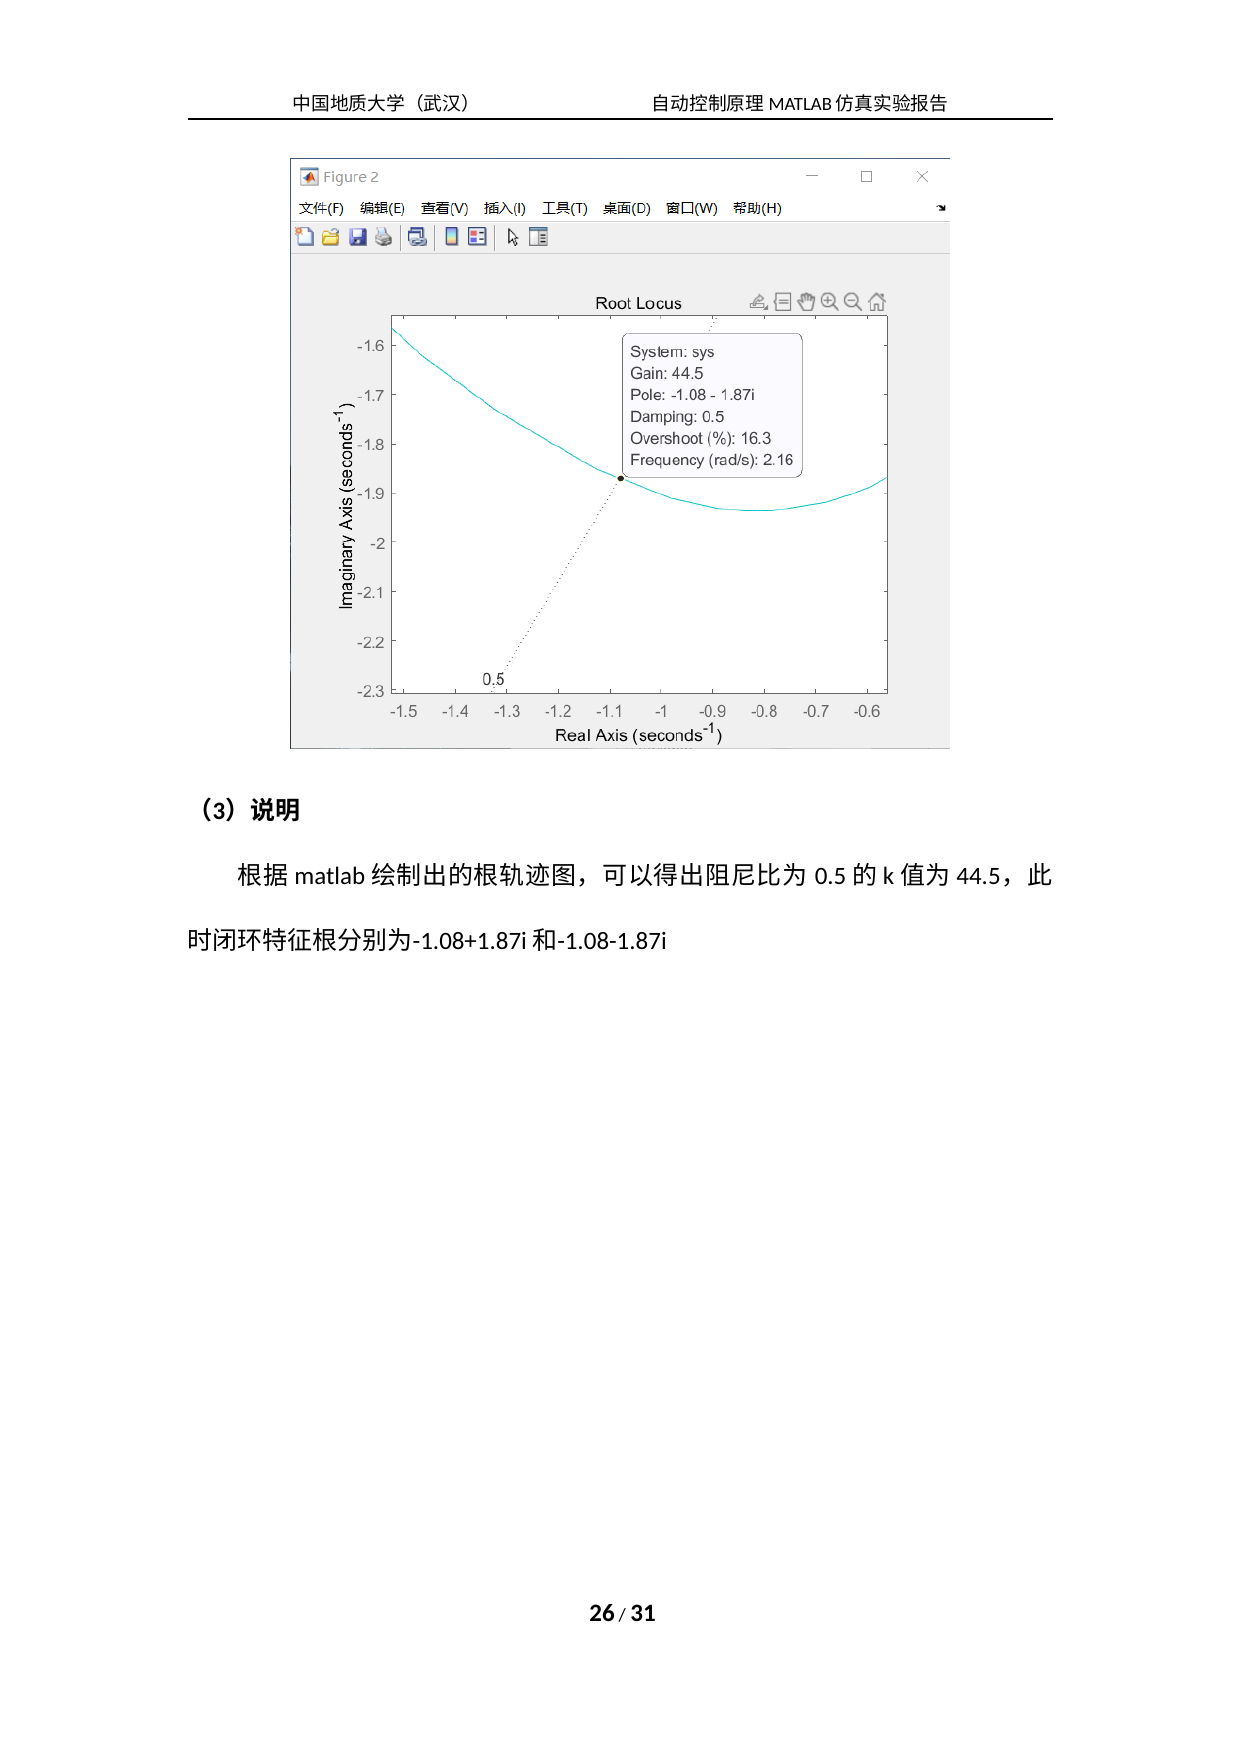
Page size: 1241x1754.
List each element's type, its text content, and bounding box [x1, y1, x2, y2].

text 根据matlab绘制出的根轨迹图，可以得出阻尼比为0.5的k值为44.5，此时闭环特征根分别为-1.08+1.87i和-1.08-1.87i [187, 841, 1053, 971]
text （3）说明 [187, 776, 1053, 841]
picture [290, 158, 950, 749]
